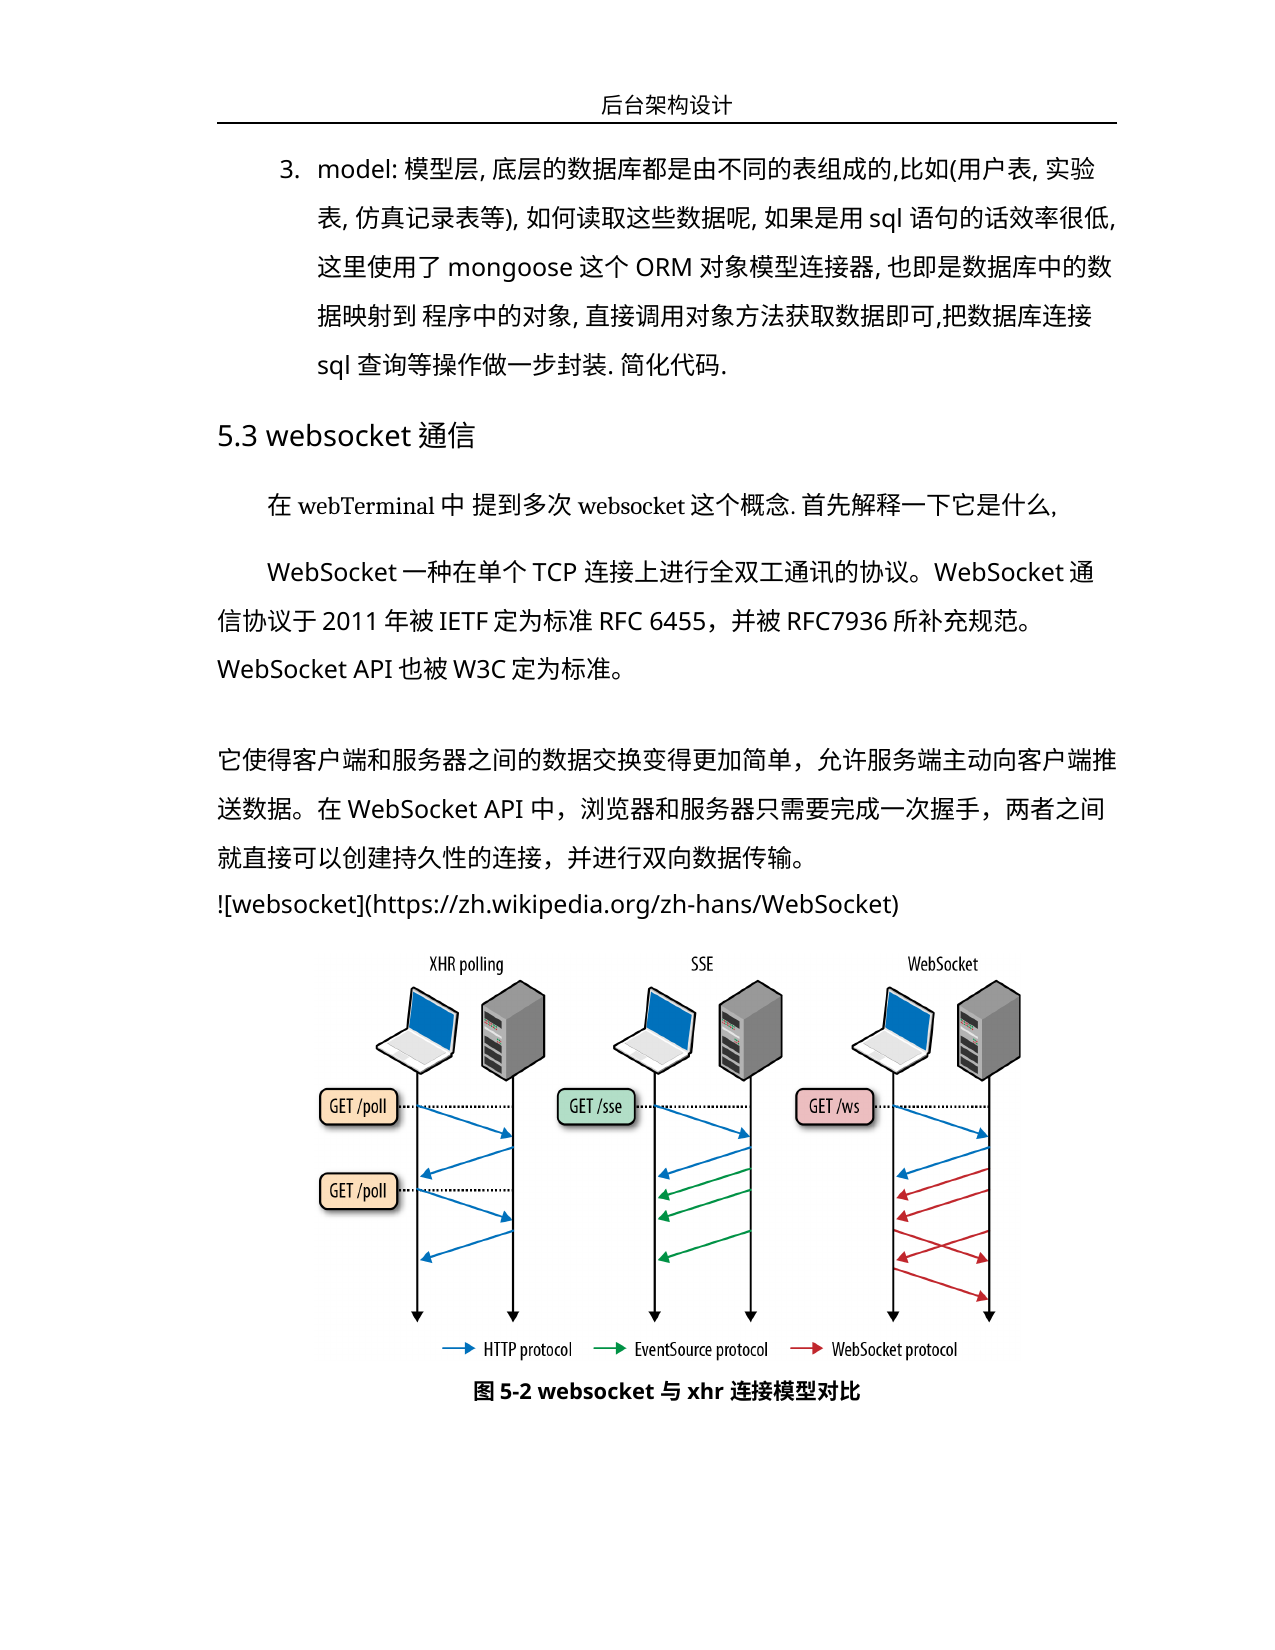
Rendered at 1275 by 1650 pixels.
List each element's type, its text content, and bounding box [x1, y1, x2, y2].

list model: 模型层, 底层的数据库都是由不同的表组成的,比如(用户表, 实验表, 仿真记录表等), 如何读取这些数据呢, 如果是用sql 语句的话效率很低, 这里使用了 mongoose 这个 ORM 对象模型连接器, 也即是数据库中的数据映射到 程序中的对象, 直接调用对象方法获取数据即可,把数据库连接 sql 查询等操作做一步封装. 简化代码. [279, 150, 1117, 382]
text 图5-2 websocket 与 xhr 连接模型对比 [217, 1374, 1117, 1406]
text WebSocket一种在单个 TCP 连接上进行全双工通讯的协议。WebSocket通信协议于2011年被IETF定为标准RFC 6455，并被RFC7936所补充规范。WebSocket API也被W3C定为标准。 它使得客户端和服务器之间的数据交换变得更加简单，允许服务端主动向客户端推送数据。在 WebSocket API 中，浏览器和服务器只需要完成一次握手，两者之间就直接可以创建持久性的连接，并进行双向数据传输。 ![websocket](https://zh.wikipedia.org/zh-hans/WebSocket) [217, 552, 1117, 921]
text 在 webTerminal 中 提到多次 websocket 这个概念. 首先解释一下它是什么, [217, 487, 1117, 521]
subtitle 5.3 websocket 通信 [217, 415, 1117, 455]
picture [313, 953, 1021, 1361]
